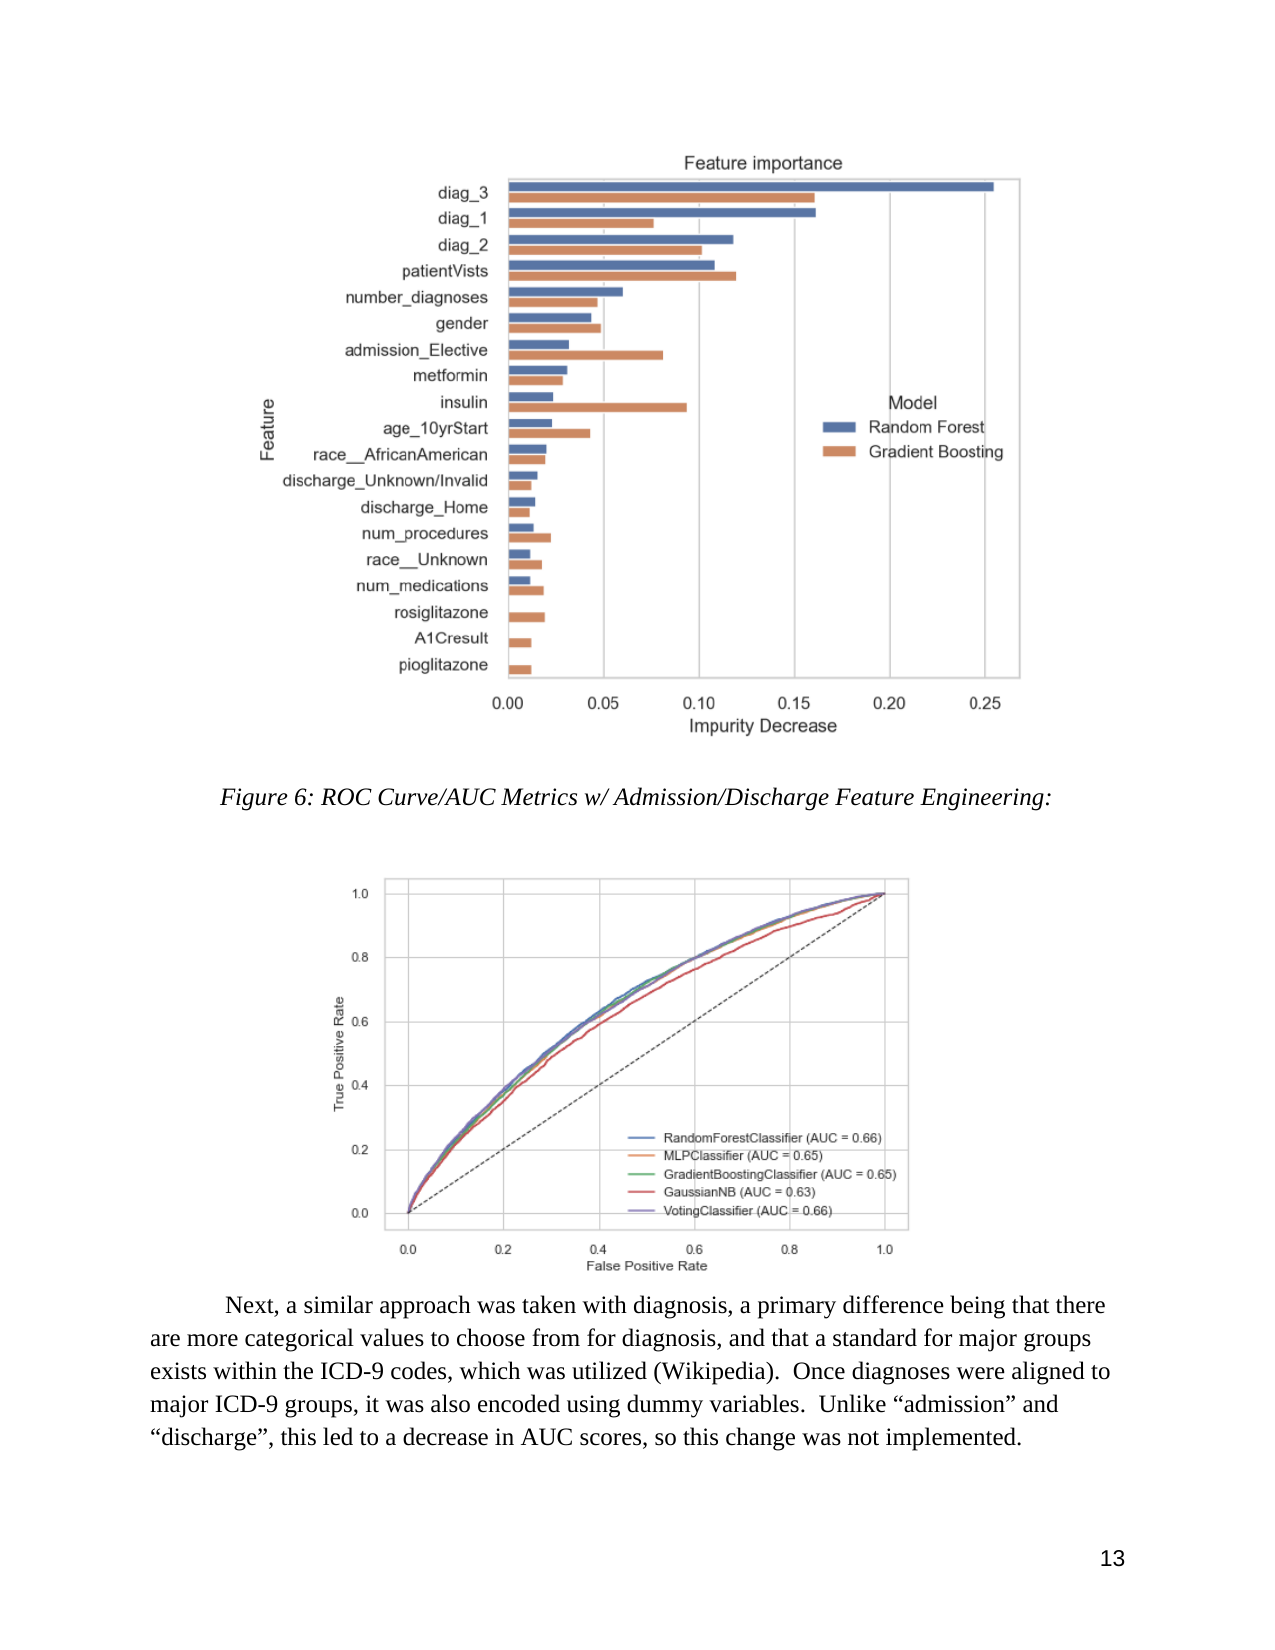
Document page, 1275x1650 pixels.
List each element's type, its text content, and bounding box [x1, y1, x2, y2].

text Next, a similar approach was taken with diagnosis, a primary difference being that there are more categorical values to choose from for diagnosis, and that a standard for major groups exists within the ICD-9 codes, which was utilized (Wikipedia). Once diagnoses were aligned to major ICD-9 groups, it was also encoded using dummy variables. Unlike “admission” and “discharge”, this led to a decrease in AUC scores, so this change was not implemented. [150, 1290, 1125, 1451]
picture [300, 822, 976, 1287]
subtitle Figure 6: ROC Curve/AUC Metrics w/ Admission/Discharge Feature Engineering: [150, 782, 1125, 810]
picture [251, 150, 1024, 745]
